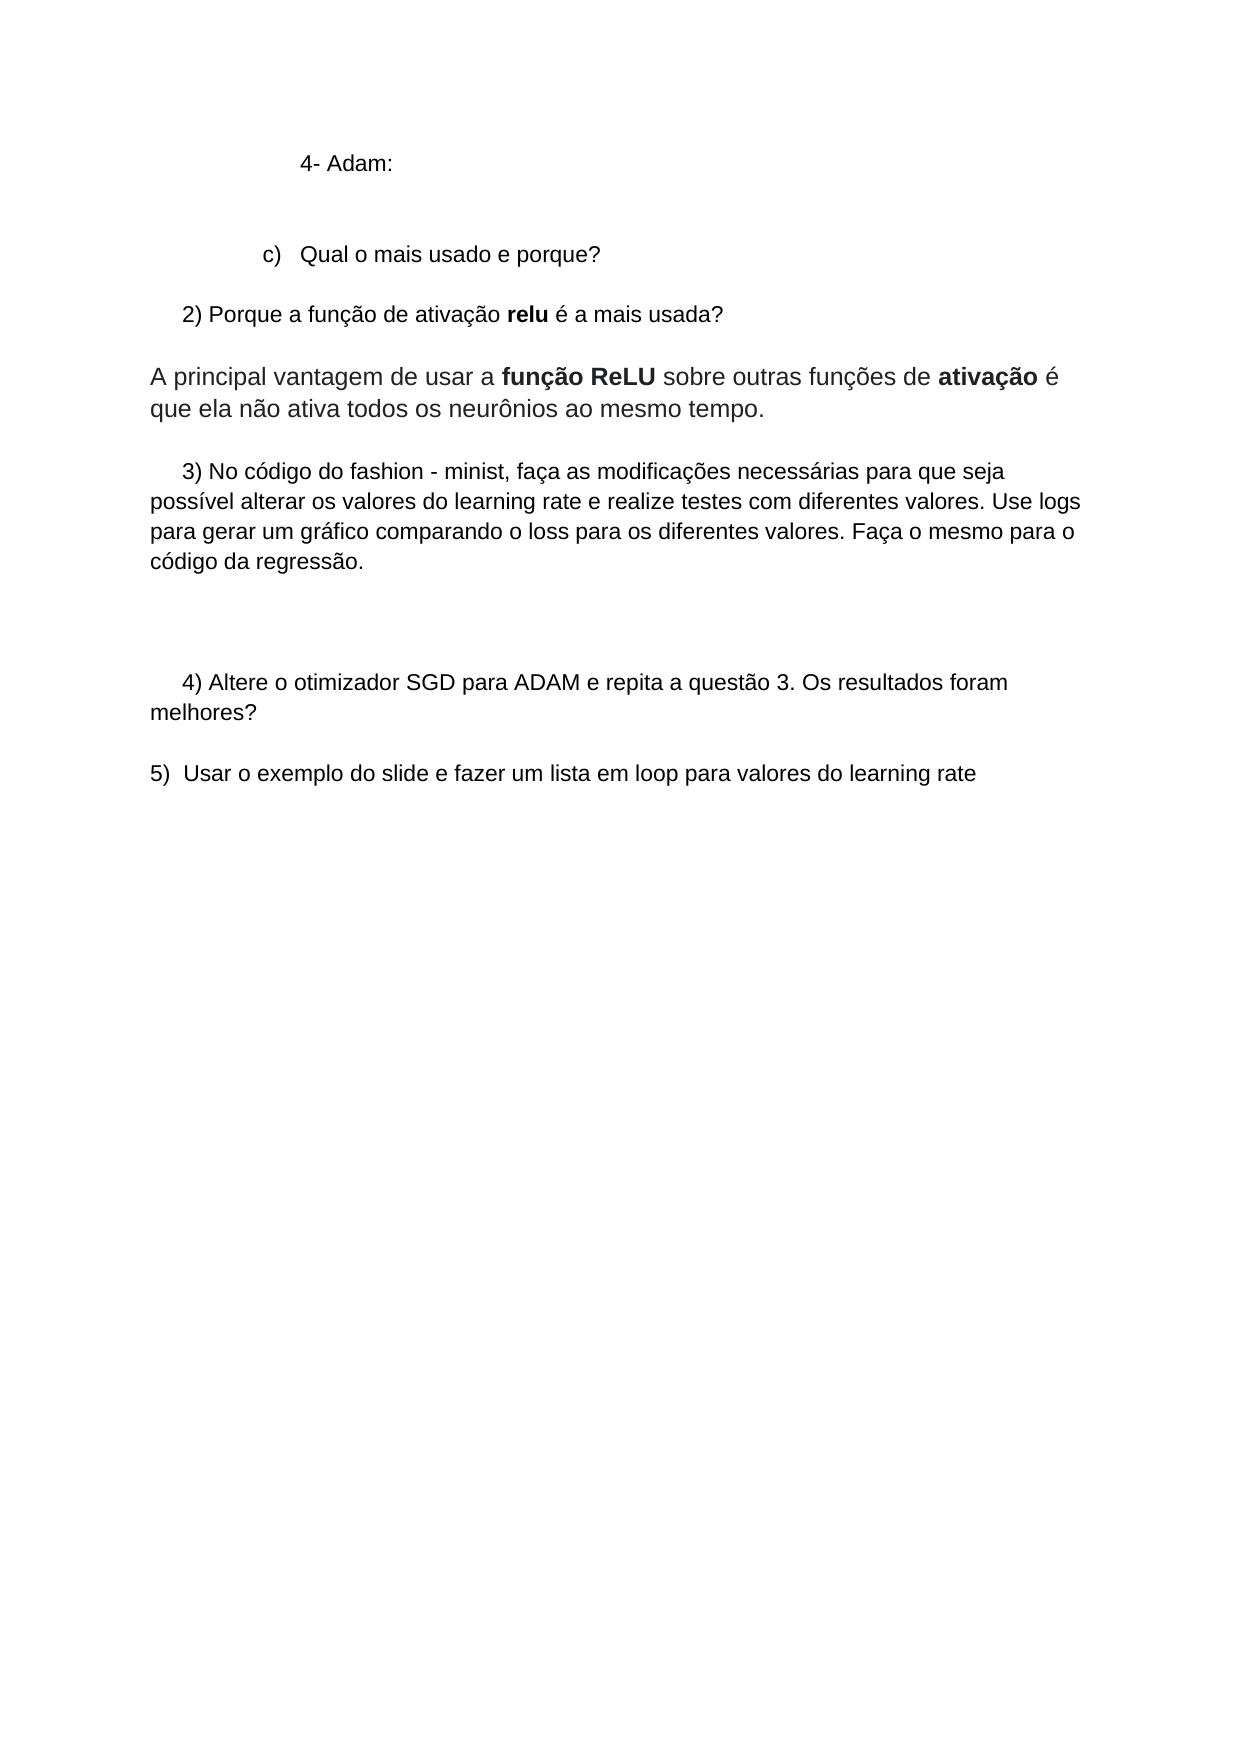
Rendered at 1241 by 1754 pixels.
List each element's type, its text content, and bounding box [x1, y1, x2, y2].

text 4- Adam: [300, 150, 1090, 176]
list Qual o mais usado e porque? [262, 241, 1090, 267]
text A principal vantagem de usar a função ReLU sobre outras funções de ativação é que ela não ativa todos os neurônios ao mesmo tempo. [150, 361, 1090, 423]
text 2) Porque a função de ativação relu é a mais usada? [150, 301, 1090, 327]
text 3) No código do fashion - minist, faça as modificações necessárias para que seja possível alterar os valores do learning rate e realize testes com diferentes valores. Use logs para gerar um gráfico comparando o loss para os diferentes valores. Faça o mesmo para o código da regressão. [150, 458, 1090, 575]
text 5) Usar o exemplo do slide e fazer um lista em loop para valores do learning rate [150, 760, 1090, 786]
text 4) Altere o otimizador SGD para ADAM e repita a questão 3. Os resultados foram melhores? [150, 669, 1090, 726]
